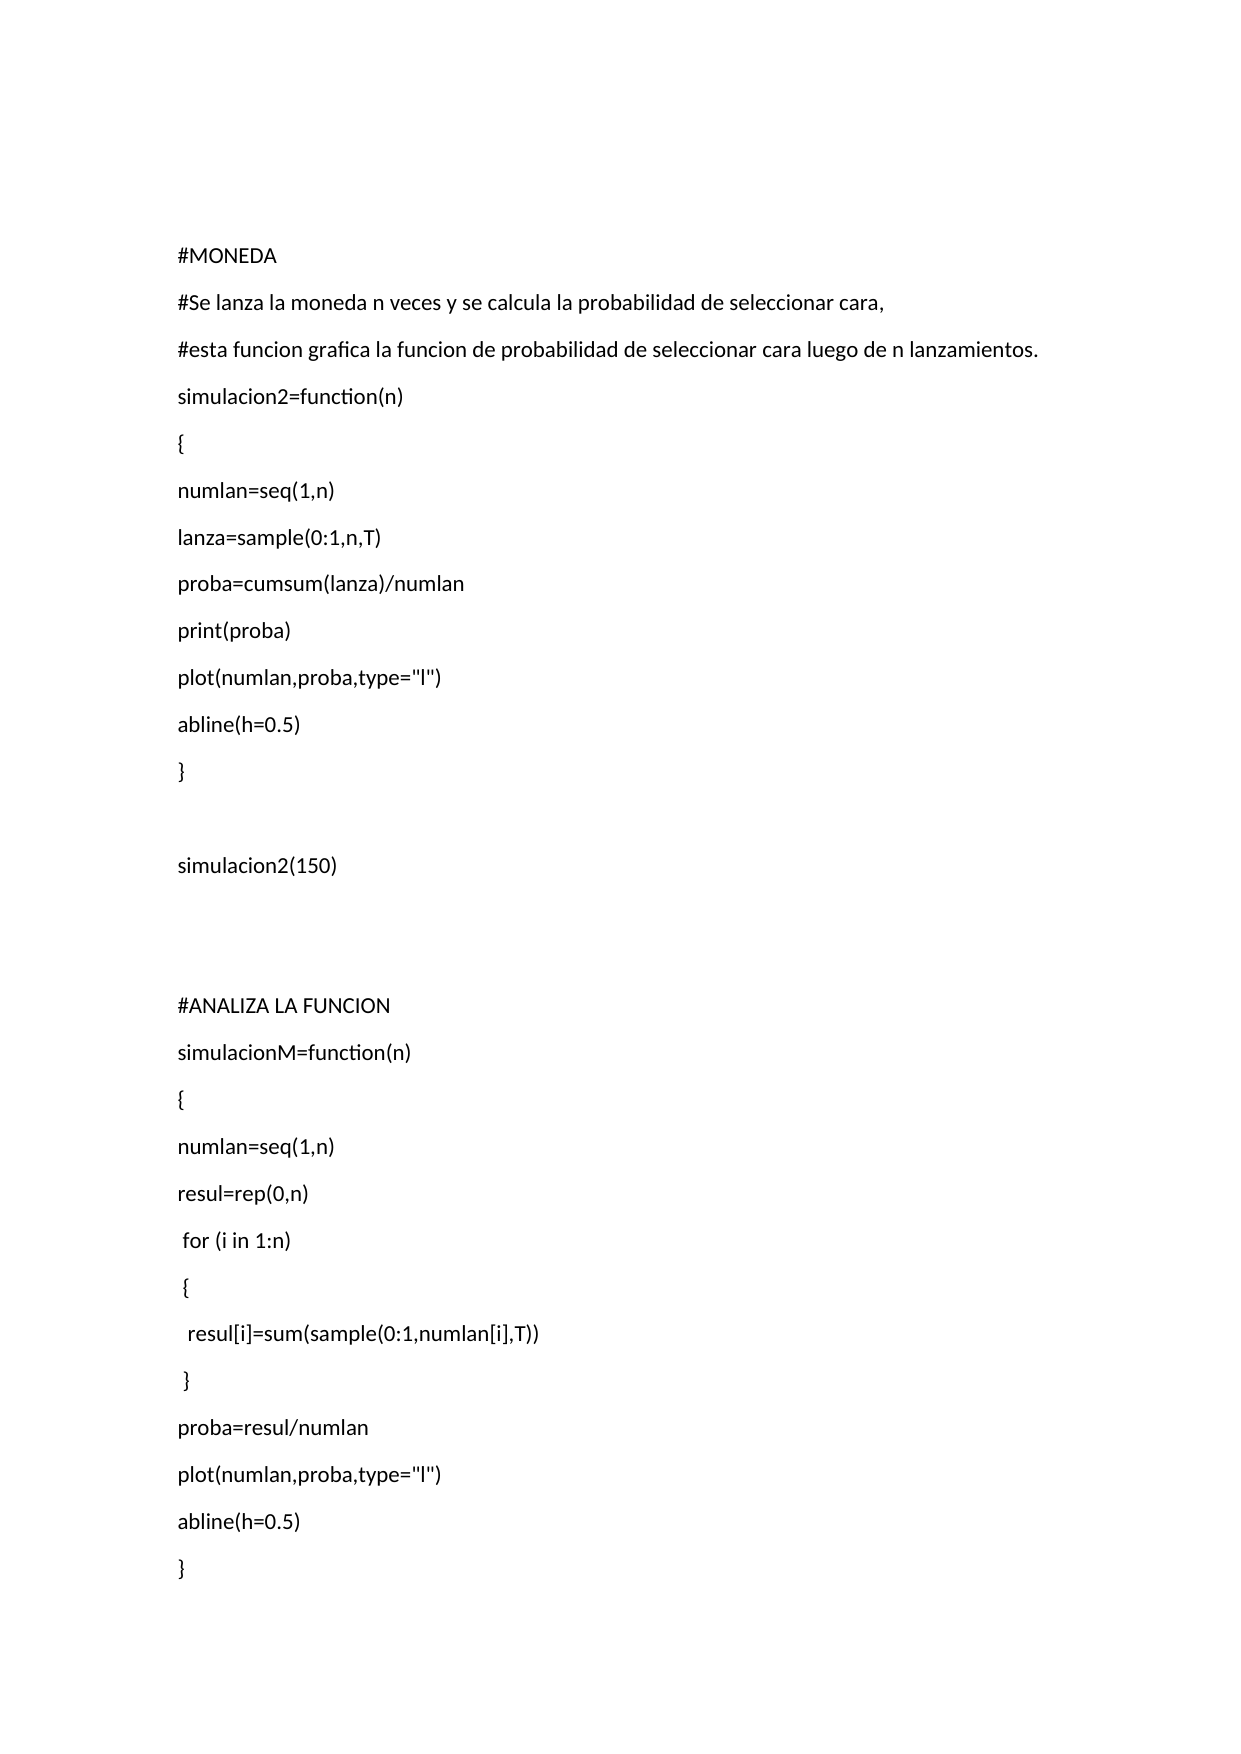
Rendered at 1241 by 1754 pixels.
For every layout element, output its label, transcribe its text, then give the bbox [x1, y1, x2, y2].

text { [177, 1273, 1063, 1301]
text numlan=seq(1,n) [177, 476, 1063, 504]
text #MONEDA [177, 241, 1063, 269]
text plot(numlan,proba,type="l") [177, 663, 1063, 691]
text } [177, 757, 1063, 785]
text proba=resul/numlan [177, 1413, 1063, 1441]
text resul=rep(0,n) [177, 1179, 1063, 1207]
text { [177, 429, 1063, 457]
text } [177, 1554, 1063, 1582]
text { [177, 1085, 1063, 1113]
text abline(h=0.5) [177, 710, 1063, 738]
text plot(numlan,proba,type="l") [177, 1460, 1063, 1488]
text } [177, 1366, 1063, 1394]
text simulacion2(150) [177, 851, 1063, 879]
text simulacionM=function(n) [177, 1038, 1063, 1066]
text #esta funcion grafica la funcion de probabilidad de seleccionar cara luego de n lanzamientos. [177, 335, 1063, 363]
text numlan=seq(1,n) [177, 1132, 1063, 1160]
text resul[i]=sum(sample(0:1,numlan[i],T)) [177, 1319, 1063, 1347]
text lanza=sample(0:1,n,T) [177, 523, 1063, 551]
text #ANALIZA LA FUNCION [177, 991, 1063, 1019]
text proba=cumsum(lanza)/numlan [177, 569, 1063, 597]
text print(proba) [177, 616, 1063, 644]
text simulacion2=function(n) [177, 382, 1063, 410]
text #Se lanza la moneda n veces y se calcula la probabilidad de seleccionar cara, [177, 288, 1063, 316]
text for (i in 1:n) [177, 1226, 1063, 1254]
text abline(h=0.5) [177, 1507, 1063, 1535]
